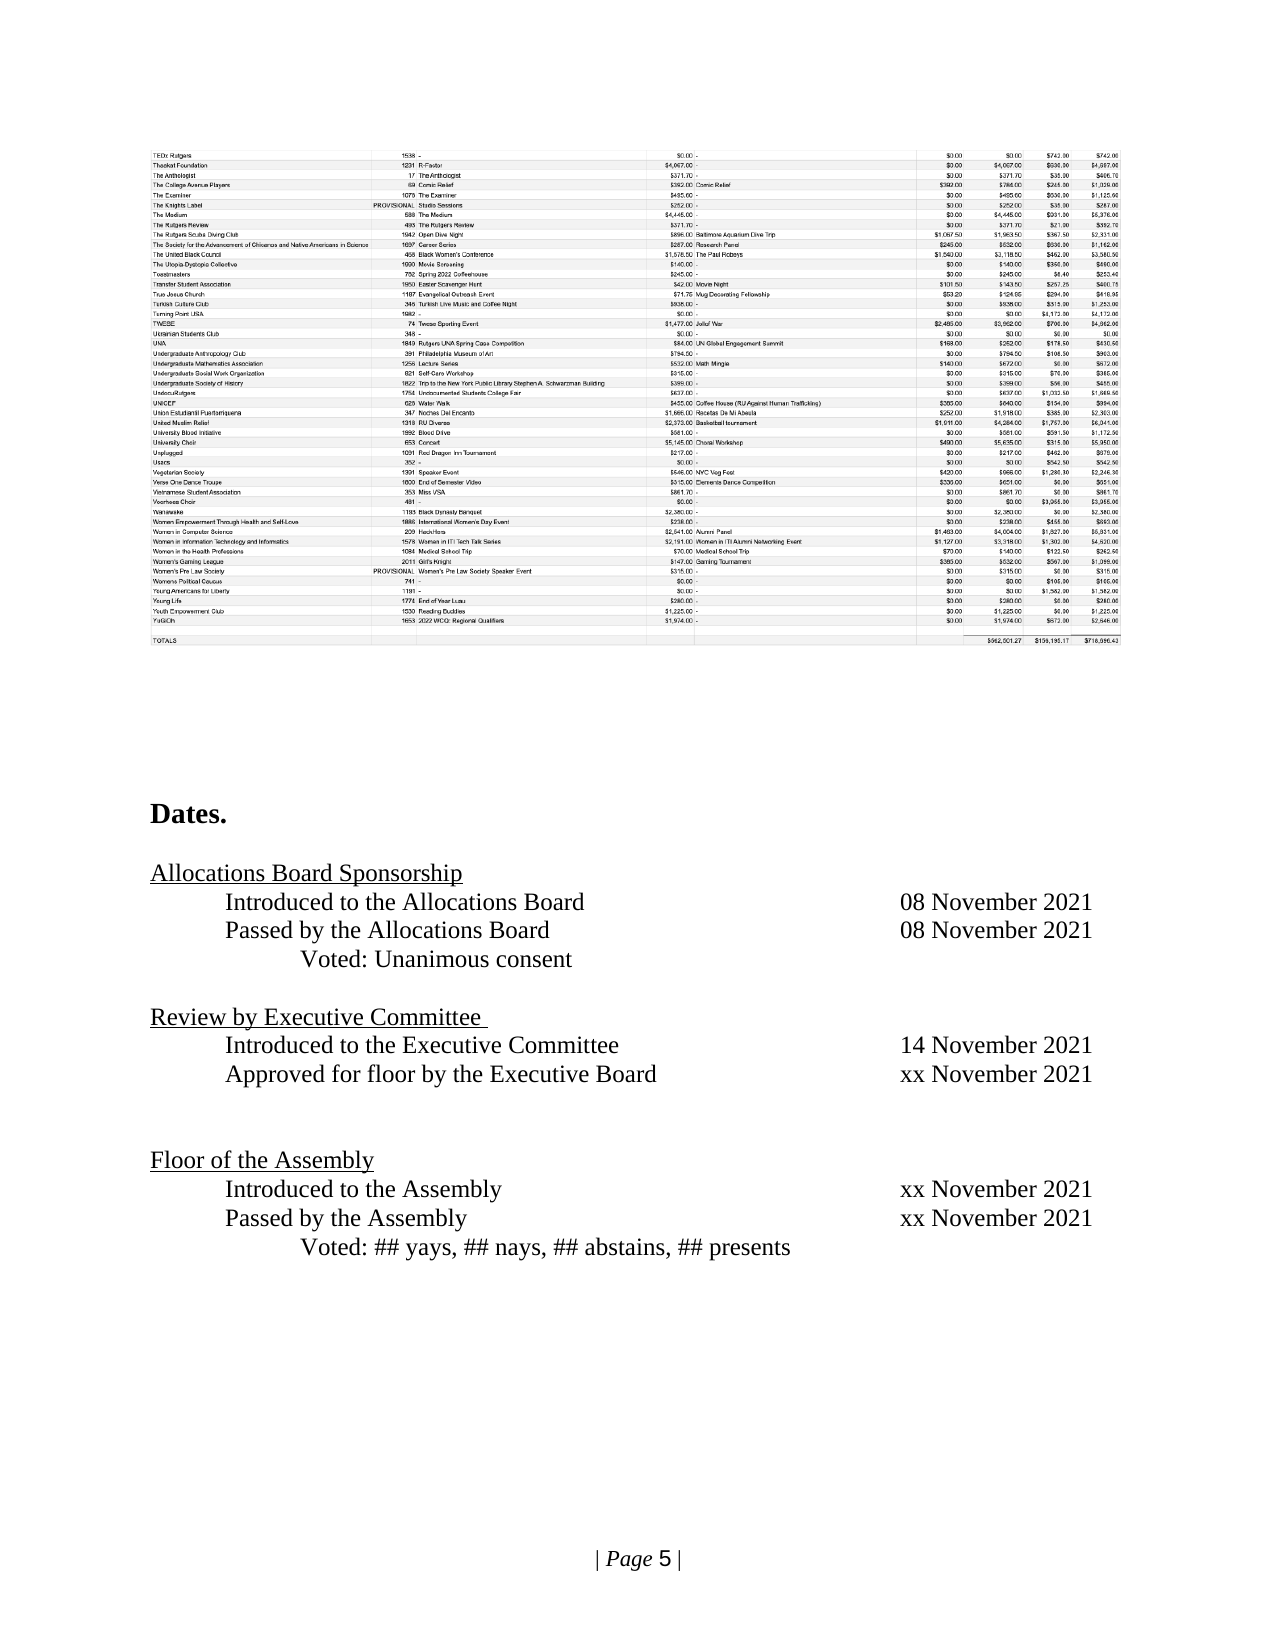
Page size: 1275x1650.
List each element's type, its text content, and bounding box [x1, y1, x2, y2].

text Passed by the Assembly xx November 2021 [150, 1203, 1125, 1232]
text Introduced to the Executive Committee 14 November 2021 [150, 1031, 1125, 1059]
subtitle Allocations Board Sponsorship [150, 858, 1125, 887]
text Dates. [150, 796, 1125, 829]
subtitle Floor of the Assembly [150, 1146, 1125, 1174]
text Approved for floor by the Executive Board xx November 2021 [150, 1059, 1125, 1088]
text Introduced to the Assembly xx November 2021 [150, 1174, 1125, 1203]
text Voted: ## yays, ## nays, ## abstains, ## presents [150, 1232, 1125, 1261]
text Passed by the Allocations Board 08 November 2021 [150, 916, 1125, 944]
text Introduced to the Allocations Board 08 November 2021 [150, 887, 1125, 916]
picture [150, 150, 1125, 652]
subtitle Review by Executive Committee [150, 1002, 1125, 1031]
text Voted: Unanimous consent [225, 944, 1125, 973]
